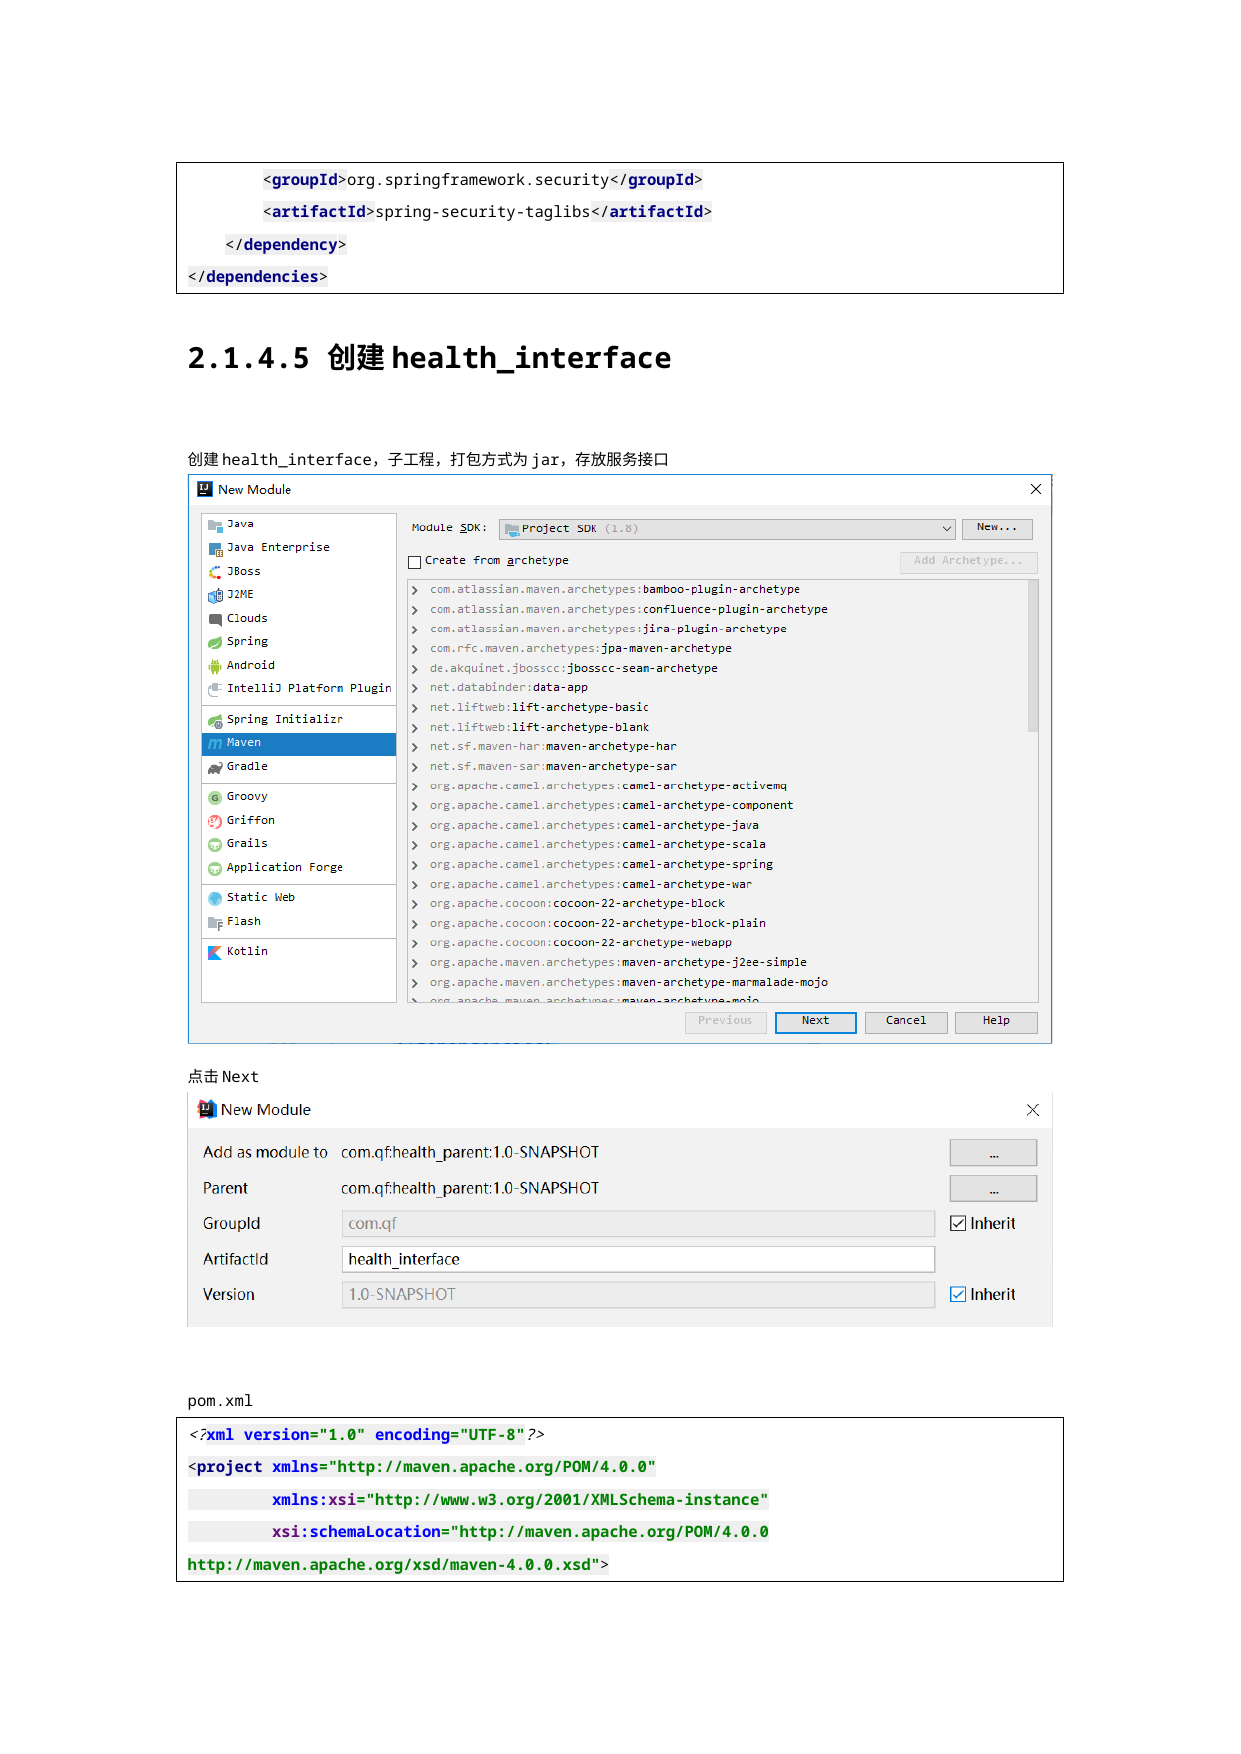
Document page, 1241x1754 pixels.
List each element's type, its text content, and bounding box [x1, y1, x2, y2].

subtitle 2.1.4.5 创建health_interface [187, 323, 1053, 388]
picture [187, 1092, 1053, 1327]
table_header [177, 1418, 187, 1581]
text 创建health_interface，子工程，打包方式为jar，存放服务接口 [187, 442, 1053, 474]
text pom.xml [187, 1384, 1053, 1417]
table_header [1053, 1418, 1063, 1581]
text 点击Next [187, 1059, 1053, 1092]
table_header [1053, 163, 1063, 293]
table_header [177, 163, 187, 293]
picture [187, 474, 1053, 1044]
